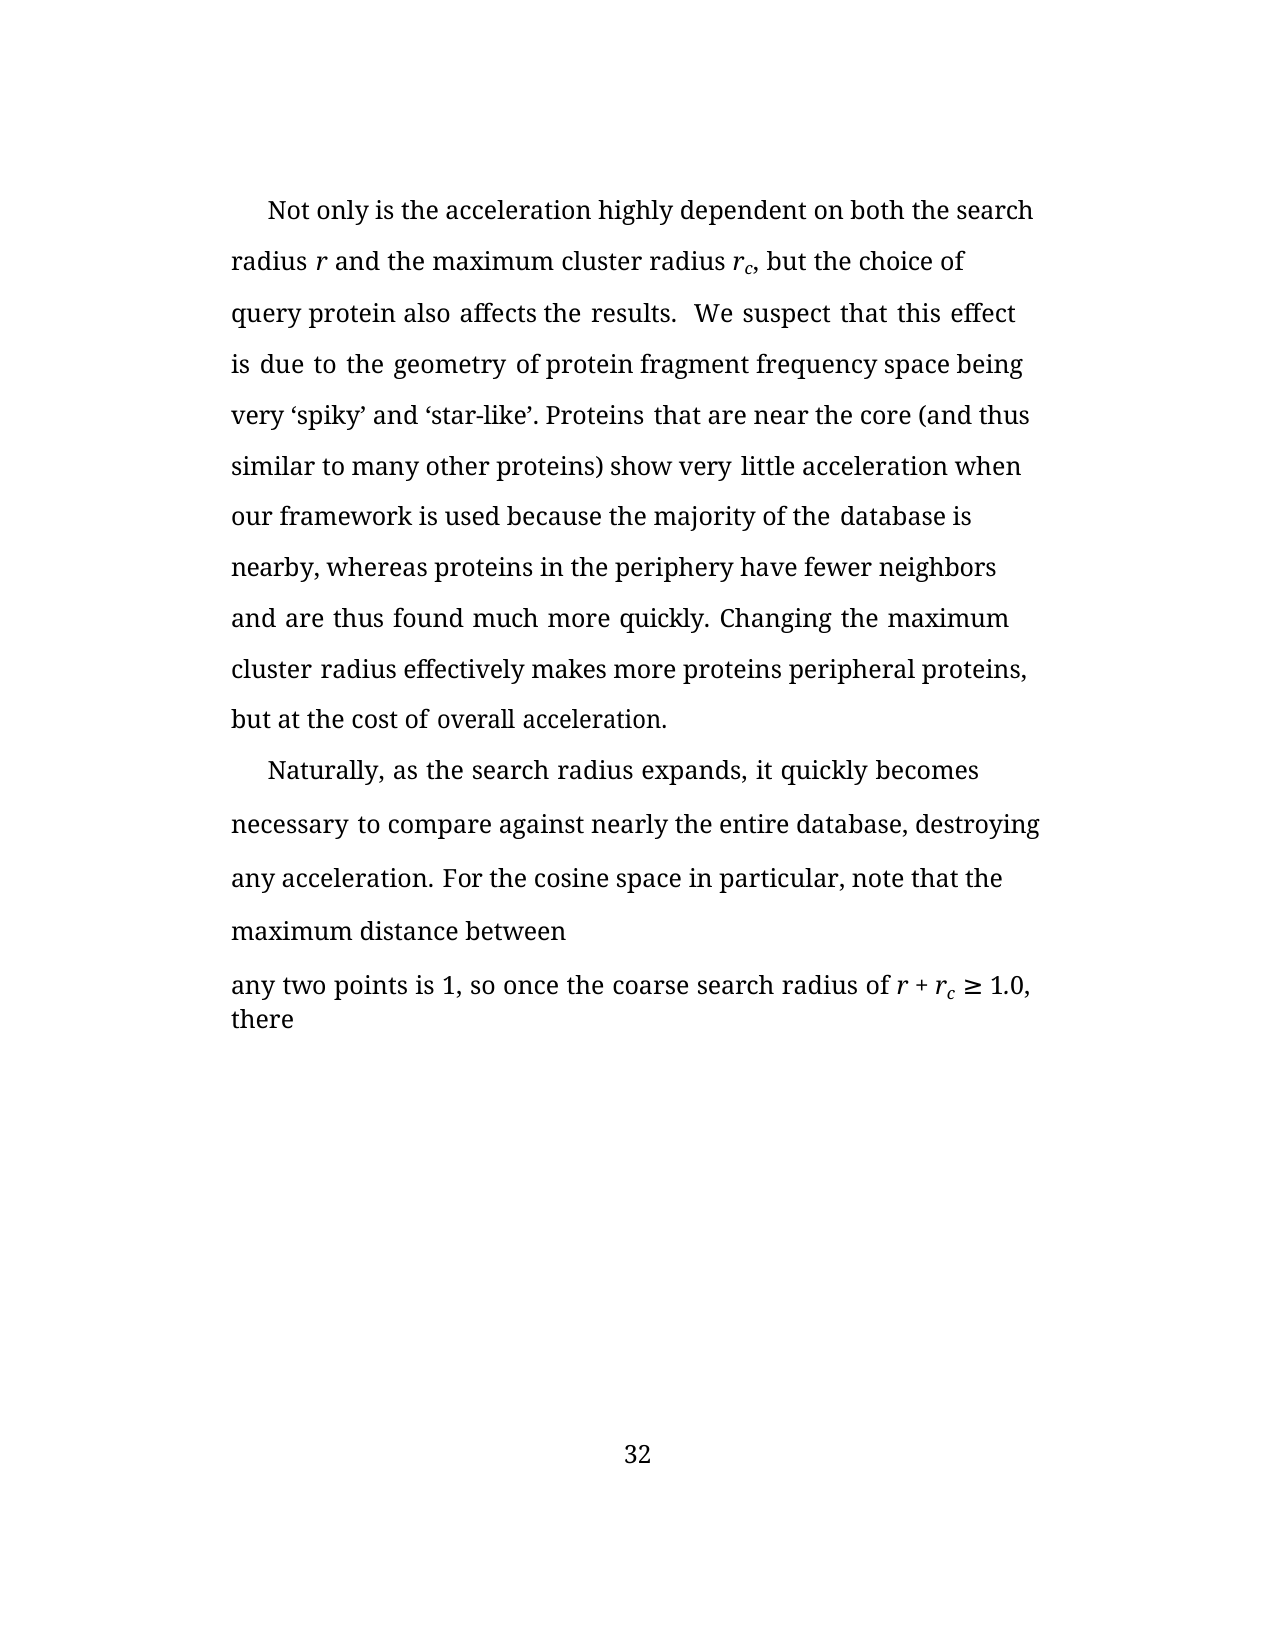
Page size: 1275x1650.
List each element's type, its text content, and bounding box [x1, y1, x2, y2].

text any two points is 1, so once the coarse search radius of r + rc ≥ 1.0, there [231, 968, 1096, 1036]
text Not only is the acceleration highly dependent on both the search radius r and the maximum cluster radius rc, but the choice of query protein also affects the results. We suspect that this effect is due to the geometry of protein fragment frequency space being very ‘spiky’ and ‘star-like’. Proteins that are near the core (and thus similar to many other proteins) show very little acceleration when our framework is used because the majority of the database is nearby, whereas proteins in the periphery have fewer neighbors and are thus found much more quickly. Changing the maximum cluster radius effectively makes more proteins peripheral proteins, but at the cost of overall acceleration. [231, 193, 1041, 736]
text Naturally, as the search radius expands, it quickly becomes necessary to compare against nearly the entire database, destroying any acceleration. For the cosine space in particular, note that the maximum distance between [231, 753, 1041, 948]
